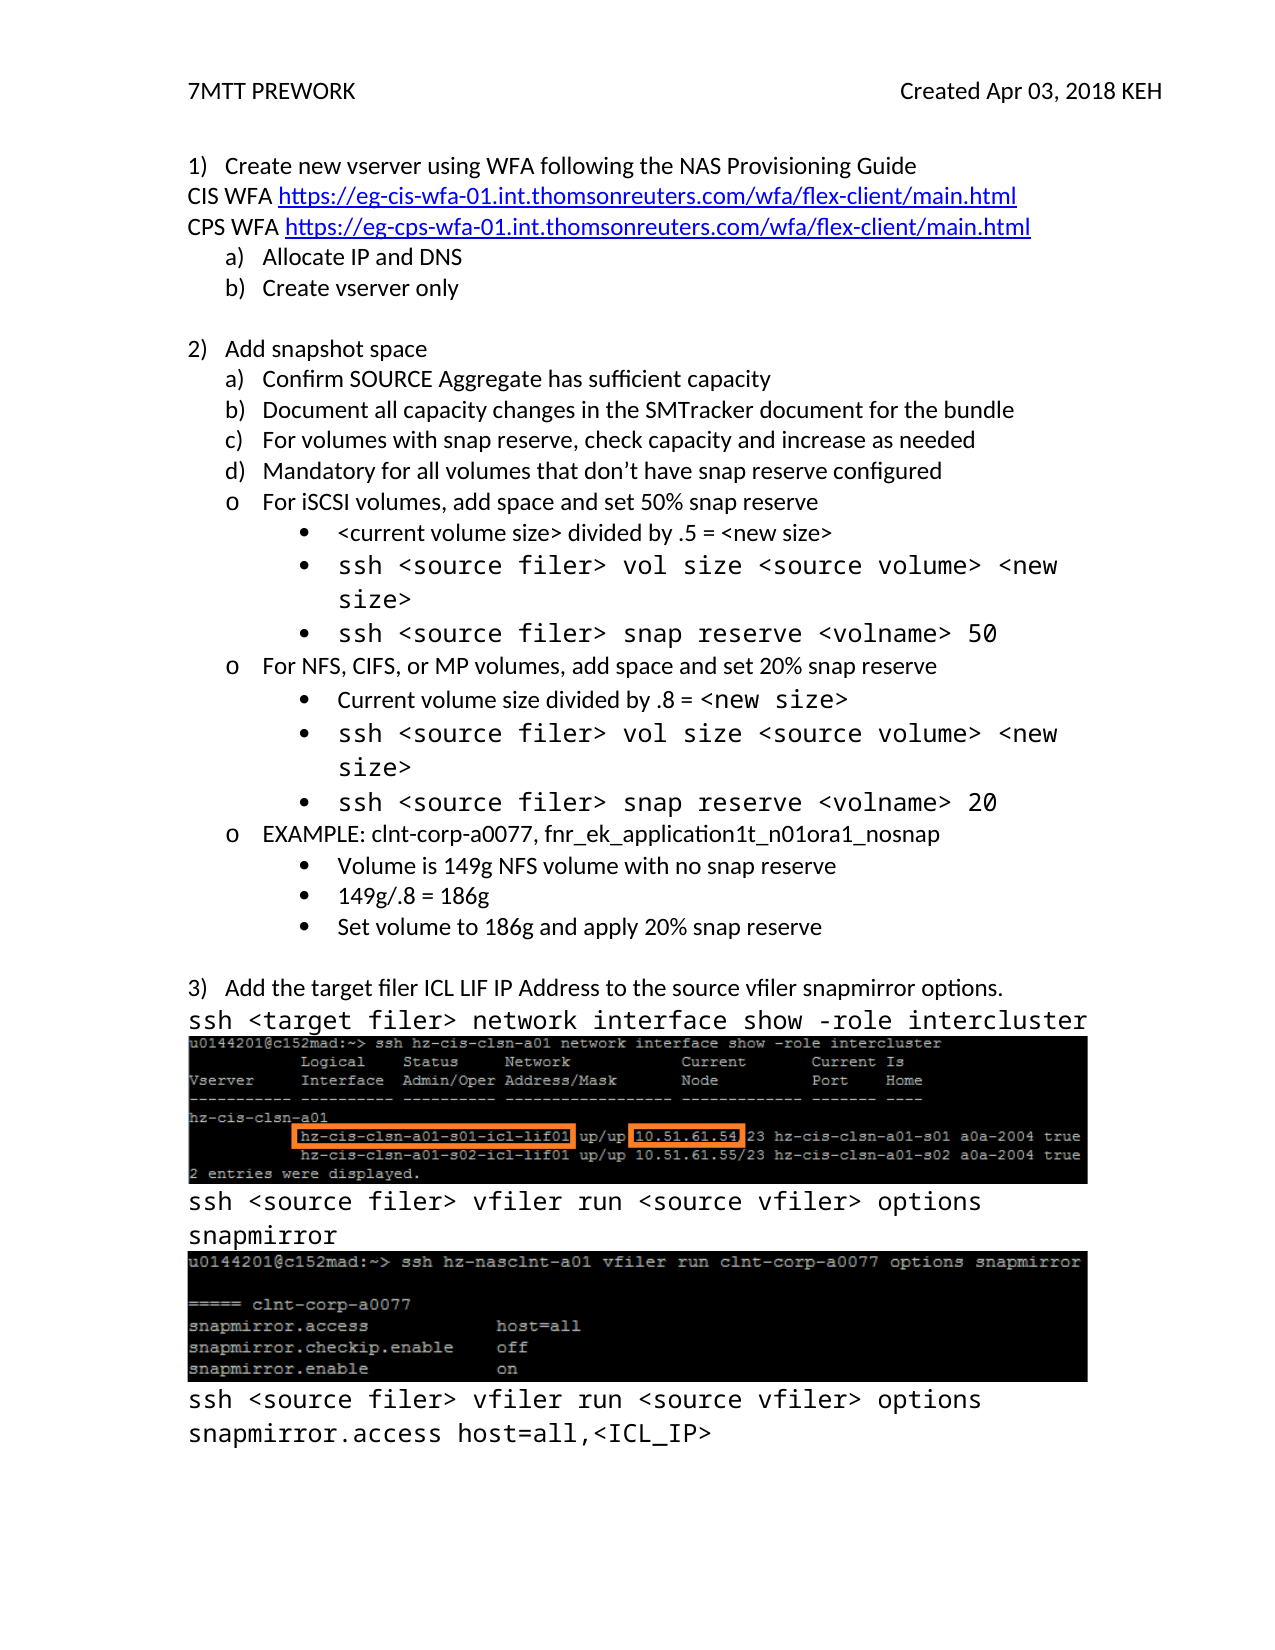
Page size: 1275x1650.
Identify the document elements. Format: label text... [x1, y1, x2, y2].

text ssh <target filer> network interface show -role intercluster [187, 1003, 1087, 1036]
list ssh <source filer> vol size <source volume> <new size> [300, 716, 1087, 784]
picture [187, 1036, 1088, 1184]
list Create vserver only [225, 272, 1087, 303]
text CIS WFA https://eg-cis-wfa-01.int.thomsonreuters.com/wfa/flex-client/main.html [187, 181, 1087, 211]
list Mandatory for all volumes that don’t have snap reserve configured [225, 455, 1087, 486]
list 149g/.8 = 186g [300, 881, 1087, 911]
list Create new vserver using WFA following the NAS Provisioning Guide [187, 150, 1087, 181]
list ssh <source filer> vol size <source volume> <new size> [300, 548, 1087, 616]
text ssh <source filer> vfiler run <source vfiler> options snapmirror [187, 1184, 1087, 1251]
list For NFS, CIFS, or MP volumes, add space and set 20% snap reserve [225, 650, 1087, 682]
text ssh <source filer> vfiler run <source vfiler> options snapmirror.access host=all,<ICL_IP> [187, 1382, 1087, 1450]
list ssh <source filer> snap reserve <volname> 50 [300, 616, 1087, 650]
list <current volume size> divided by .5 = <new size> [300, 517, 1087, 548]
text CPS WFA https://eg-cps-wfa-01.int.thomsonreuters.com/wfa/flex-client/main.html [187, 211, 1087, 242]
list Add snapshot space [187, 333, 1087, 364]
list For volumes with snap reserve, check capacity and increase as needed [225, 425, 1087, 455]
list Volume is 149g NFS volume with no snap reserve [300, 850, 1087, 881]
list EXAMPLE: clnt-corp-a0077, fnr_ek_application1t_n01ora1_nosnap [225, 818, 1087, 850]
list Add the target filer ICL LIF IP Address to the source vfiler snapmirror options. [187, 972, 1087, 1003]
list ssh <source filer> snap reserve <volname> 20 [300, 784, 1087, 818]
list Current volume size divided by .8 = <new size> [300, 682, 1087, 716]
list Allocate IP and DNS [225, 242, 1087, 272]
list Document all capacity changes in the SMTracker document for the bundle [225, 394, 1087, 425]
picture [187, 1251, 1088, 1382]
list Set volume to 186g and apply 20% snap reserve [300, 911, 1087, 942]
list Confirm SOURCE Aggregate has sufficient capacity [225, 364, 1087, 394]
list For iSCSI volumes, add space and set 50% snap reserve [225, 486, 1087, 517]
